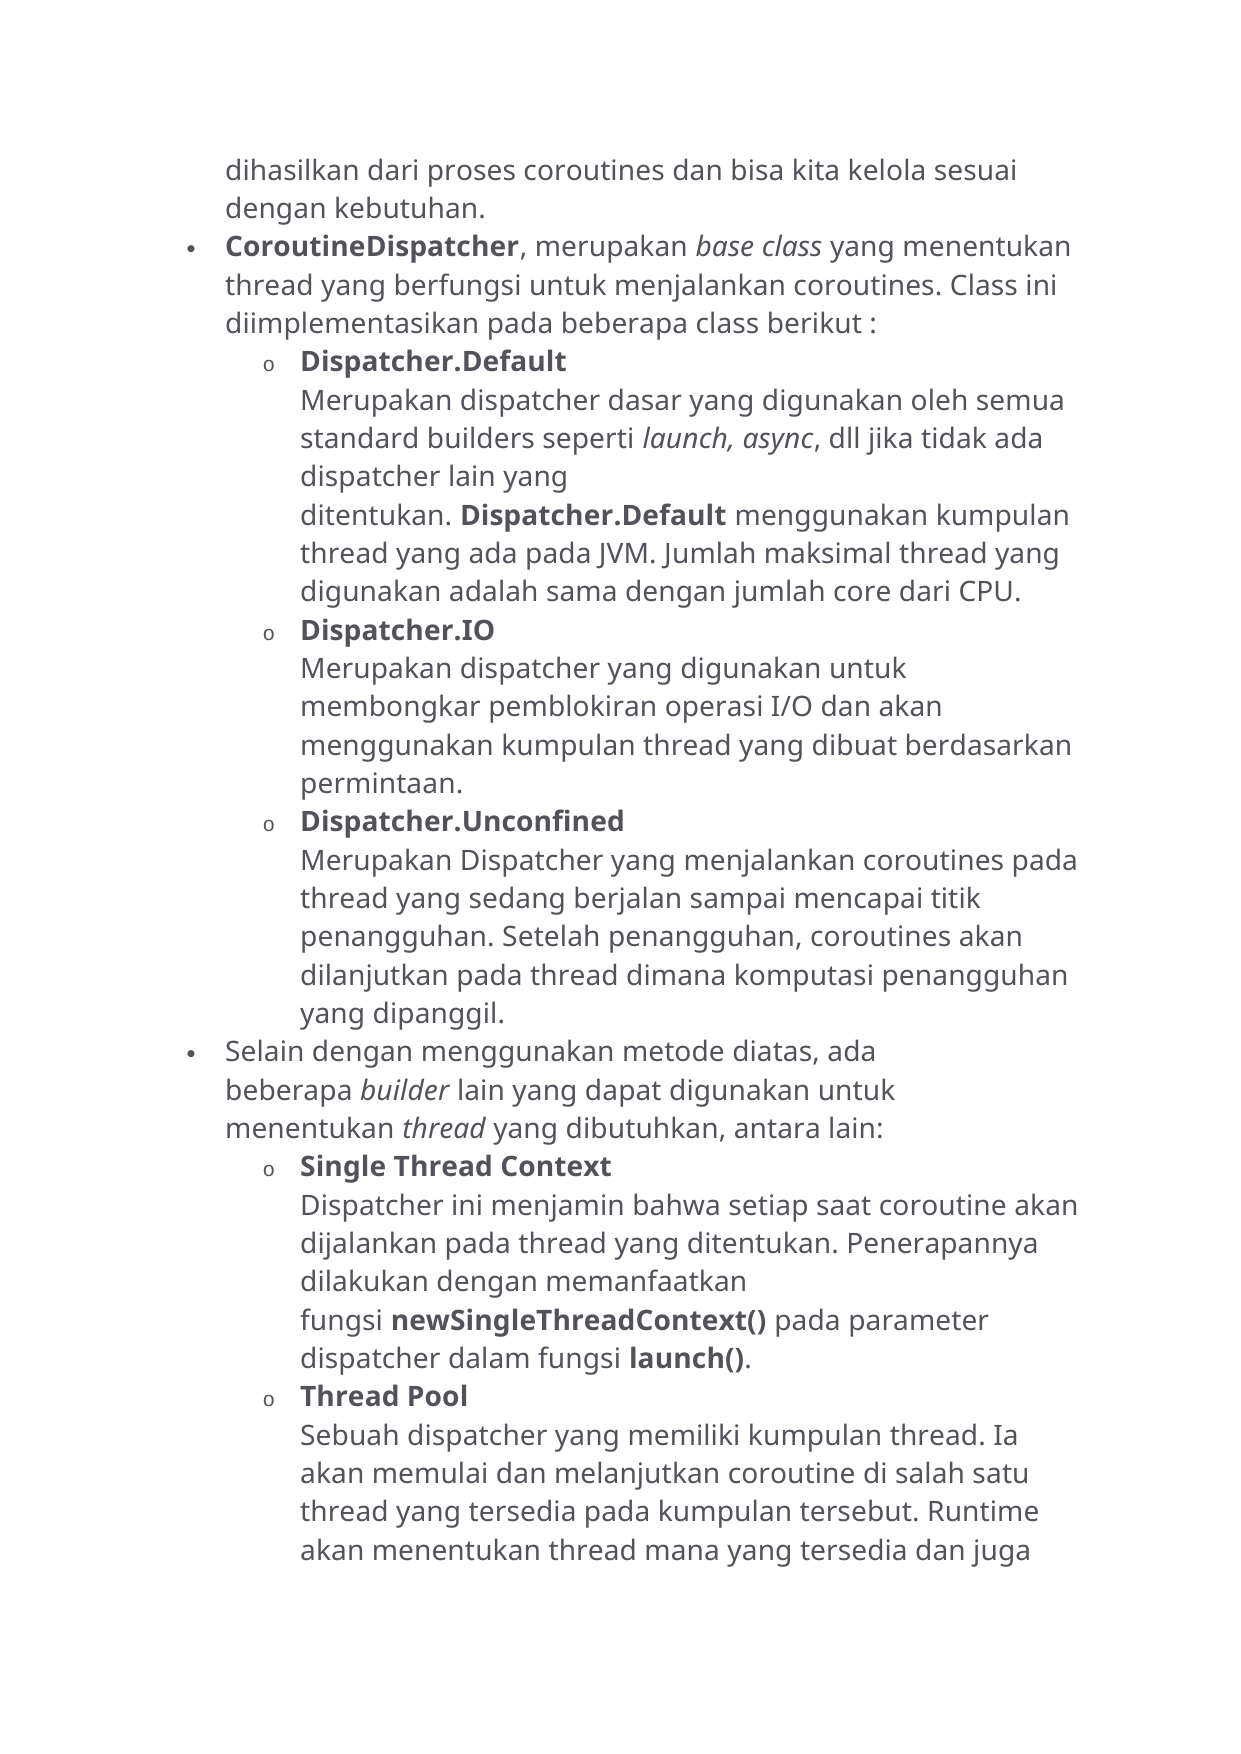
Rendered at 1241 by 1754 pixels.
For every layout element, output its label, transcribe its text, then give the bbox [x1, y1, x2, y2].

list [187, 150, 1090, 227]
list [262, 1377, 1090, 1568]
list Selain dengan menggunakan metode diatas, ada beberapa builder lain yang dapat digunakan untuk menentukan thread yang dibutuhkan, antara lain: [187, 1032, 1090, 1147]
list CoroutineDispatcher, merupakan base class yang menentukan thread yang berfungsi untuk menjalankan coroutines. Class ini diimplementasikan pada beberapa class berikut : [187, 227, 1090, 342]
list Dispatcher.IO Merupakan dispatcher yang digunakan untuk membongkar pemblokiran operasi I/O dan akan menggunakan kumpulan thread yang dibuat berdasarkan permintaan. [262, 610, 1090, 802]
list Single Thread Context Dispatcher ini menjamin bahwa setiap saat coroutine akan dijalankan pada thread yang ditentukan. Penerapannya dilakukan dengan memanfaatkan fungsi newSingleThreadContext() pada parameter dispatcher dalam fungsi launch(). [262, 1147, 1090, 1377]
list Dispatcher.Unconfined Merupakan Dispatcher yang menjalankan coroutines pada thread yang sedang berjalan sampai mencapai titik penangguhan. Setelah penangguhan, coroutines akan dilanjutkan pada thread dimana komputasi penangguhan yang dipanggil. [262, 802, 1090, 1032]
list Dispatcher.Default Merupakan dispatcher dasar yang digunakan oleh semua standard builders seperti launch, async, dll jika tidak ada dispatcher lain yang ditentukan. Dispatcher.Default menggunakan kumpulan thread yang ada pada JVM. Jumlah maksimal thread yang digunakan adalah sama dengan jumlah core dari CPU. [262, 342, 1090, 610]
